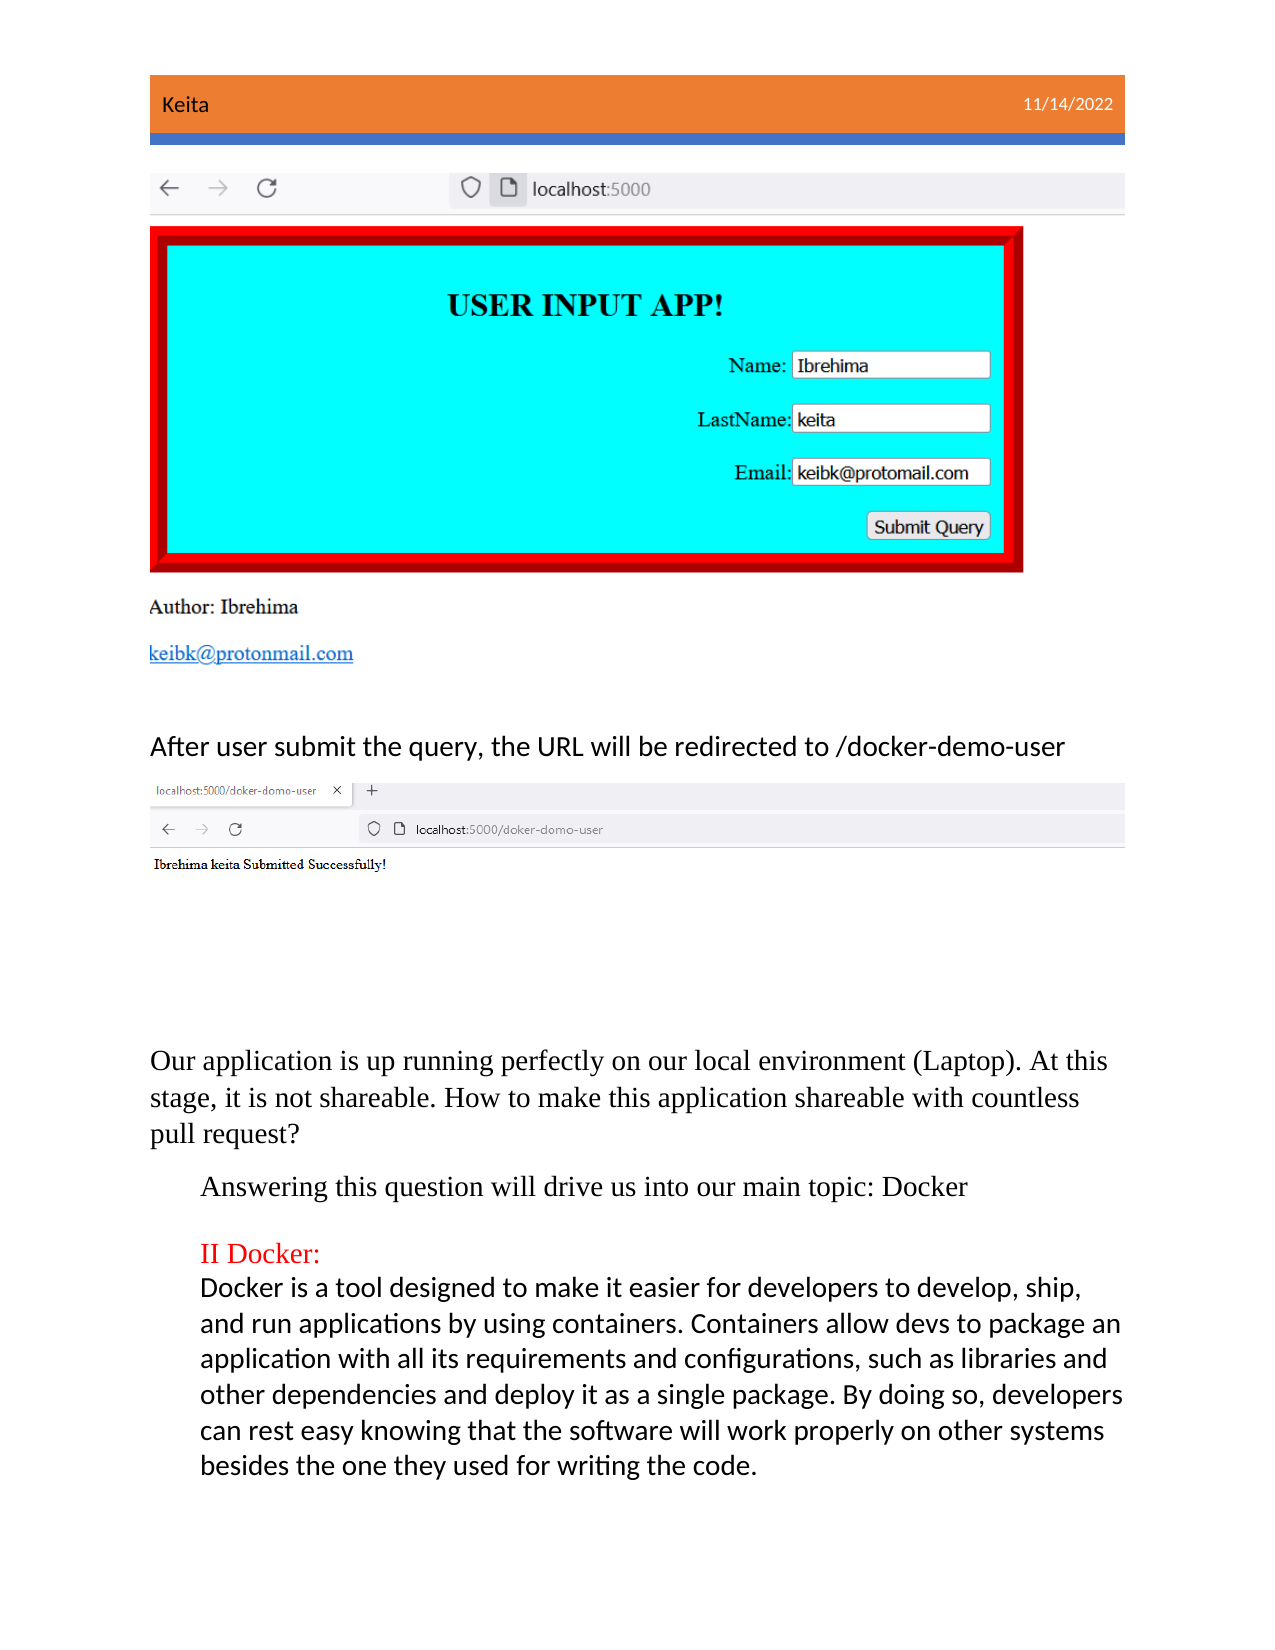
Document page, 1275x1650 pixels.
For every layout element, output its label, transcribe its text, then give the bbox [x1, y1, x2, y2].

list II Docker: [200, 1236, 1125, 1269]
list Docker is a tool designed to make it easier for developers to develop, ship, and run applications by using containers. Containers allow devs to package an application with all its requirements and configurations, such as libraries and other dependencies and deploy it as a single package. By doing so, developers can rest easy knowing that the software will work properly on other systems besides the one they used for writing the code. [200, 1269, 1125, 1483]
list Answering this question will drive us into our main topic: Docker [200, 1169, 1125, 1202]
picture [150, 783, 1125, 1041]
text After user submit the query, the URL will be redirected to /docker-demo-user [150, 728, 1125, 764]
picture [150, 173, 1125, 710]
text Our application is up running perfectly on our local environment (Laptop). At this stage, it is not shareable. How to make this application shareable with countless pull request? [150, 1041, 1125, 1149]
